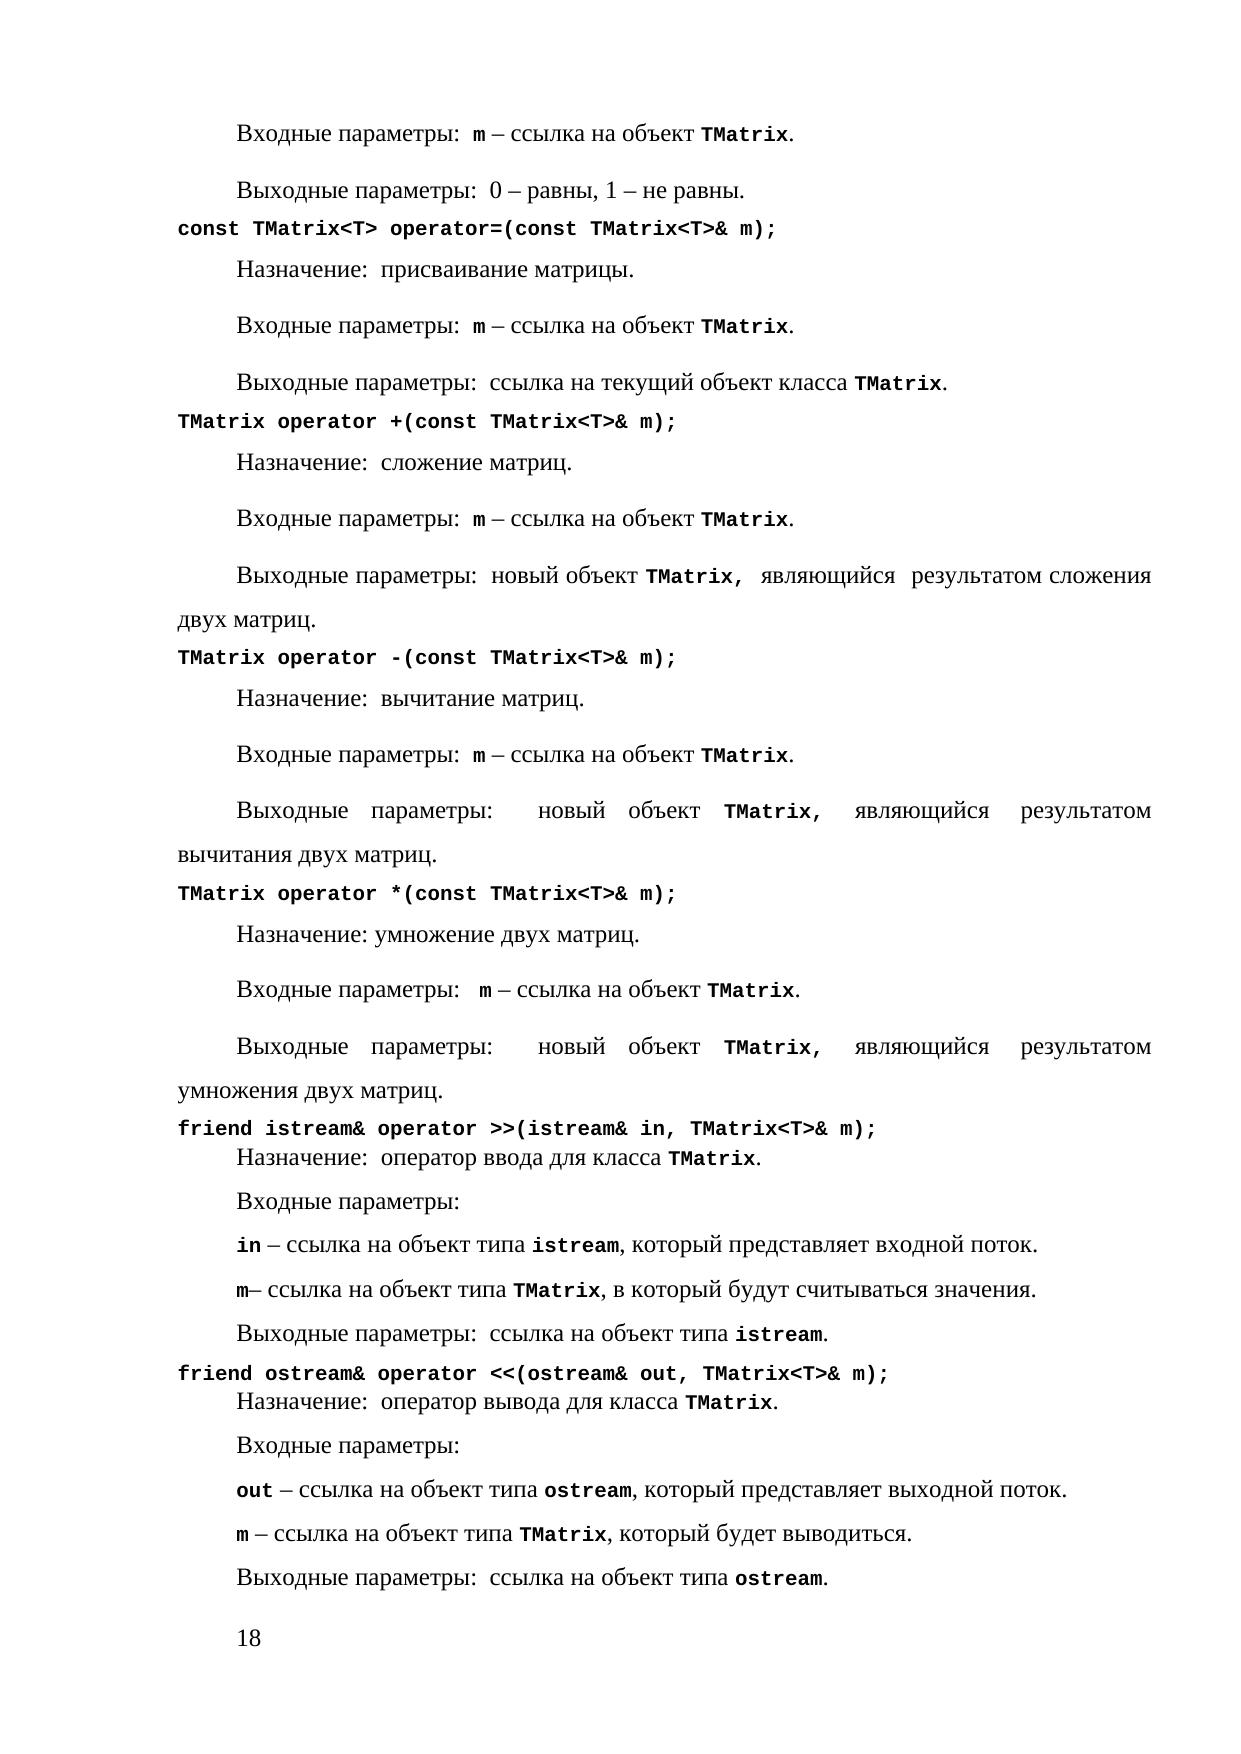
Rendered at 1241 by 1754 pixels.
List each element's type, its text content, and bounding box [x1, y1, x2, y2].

text Входные параметры: m – ссылка на объект TMatrix. [177, 118, 1152, 148]
text Назначение: сложение матриц. [177, 447, 1152, 476]
text m– ссылка на объект типа TMatrix, в который будут считываться значения. [177, 1274, 1152, 1303]
text Входные параметры: m – ссылка на объект TMatrix. [177, 974, 1152, 1004]
text in – ссылка на объект типа istream, который представляет входной поток. [177, 1229, 1152, 1259]
text Входные параметры: m – ссылка на объект TMatrix. [177, 310, 1152, 339]
text friend ostream& operator <<(ostream& out, TMatrix<T>& m); [177, 1363, 1152, 1386]
text Назначение: умножение двух матриц. [177, 919, 1152, 947]
text Выходные параметры: новый объект TMatrix, являющийся результатом вычитания двух матриц. [177, 796, 1152, 868]
text Входные параметры: [177, 1431, 1152, 1459]
text Назначение: оператор вывода для класса TMatrix. [177, 1386, 1152, 1416]
text Выходные параметры: новый объект TMatrix, являющийся результатом сложения двух матриц. [177, 560, 1152, 632]
text Назначение: присваивание матрицы. [177, 254, 1152, 283]
text Выходные параметры: 0 – равны, 1 – не равны. [177, 175, 1152, 204]
text TMatrix operator *(const TMatrix<T>& m); [177, 883, 1152, 906]
text Выходные параметры: ссылка на текущий объект класса TMatrix. [177, 367, 1152, 396]
text Назначение: вычитание матриц. [177, 683, 1152, 712]
text TMatrix operator +(const TMatrix<T>& m); [177, 411, 1152, 435]
text m – ссылка на объект типа TMatrix, который будет выводиться. [177, 1518, 1152, 1548]
text const TMatrix<T> operator=(const TMatrix<T>& m); [177, 218, 1152, 242]
text Входные параметры: m – ссылка на объект TMatrix. [177, 739, 1152, 768]
text Выходные параметры: ссылка на объект типа ostream. [177, 1562, 1152, 1592]
text Выходные параметры: новый объект TMatrix, являющийся результатом умножения двух матриц. [177, 1031, 1152, 1104]
text Назначение: оператор ввода для класса TMatrix. [177, 1142, 1152, 1172]
text TMatrix operator -(const TMatrix<T>& m); [177, 647, 1152, 671]
text friend istream& operator >>(istream& in, TMatrix<T>& m); [177, 1118, 1152, 1142]
text Входные параметры: m – ссылка на объект TMatrix. [177, 503, 1152, 532]
text Выходные параметры: ссылка на объект типа istream. [177, 1318, 1152, 1348]
text out – ссылка на объект типа ostream, который представляет выходной поток. [177, 1474, 1152, 1503]
text Входные параметры: [177, 1186, 1152, 1215]
